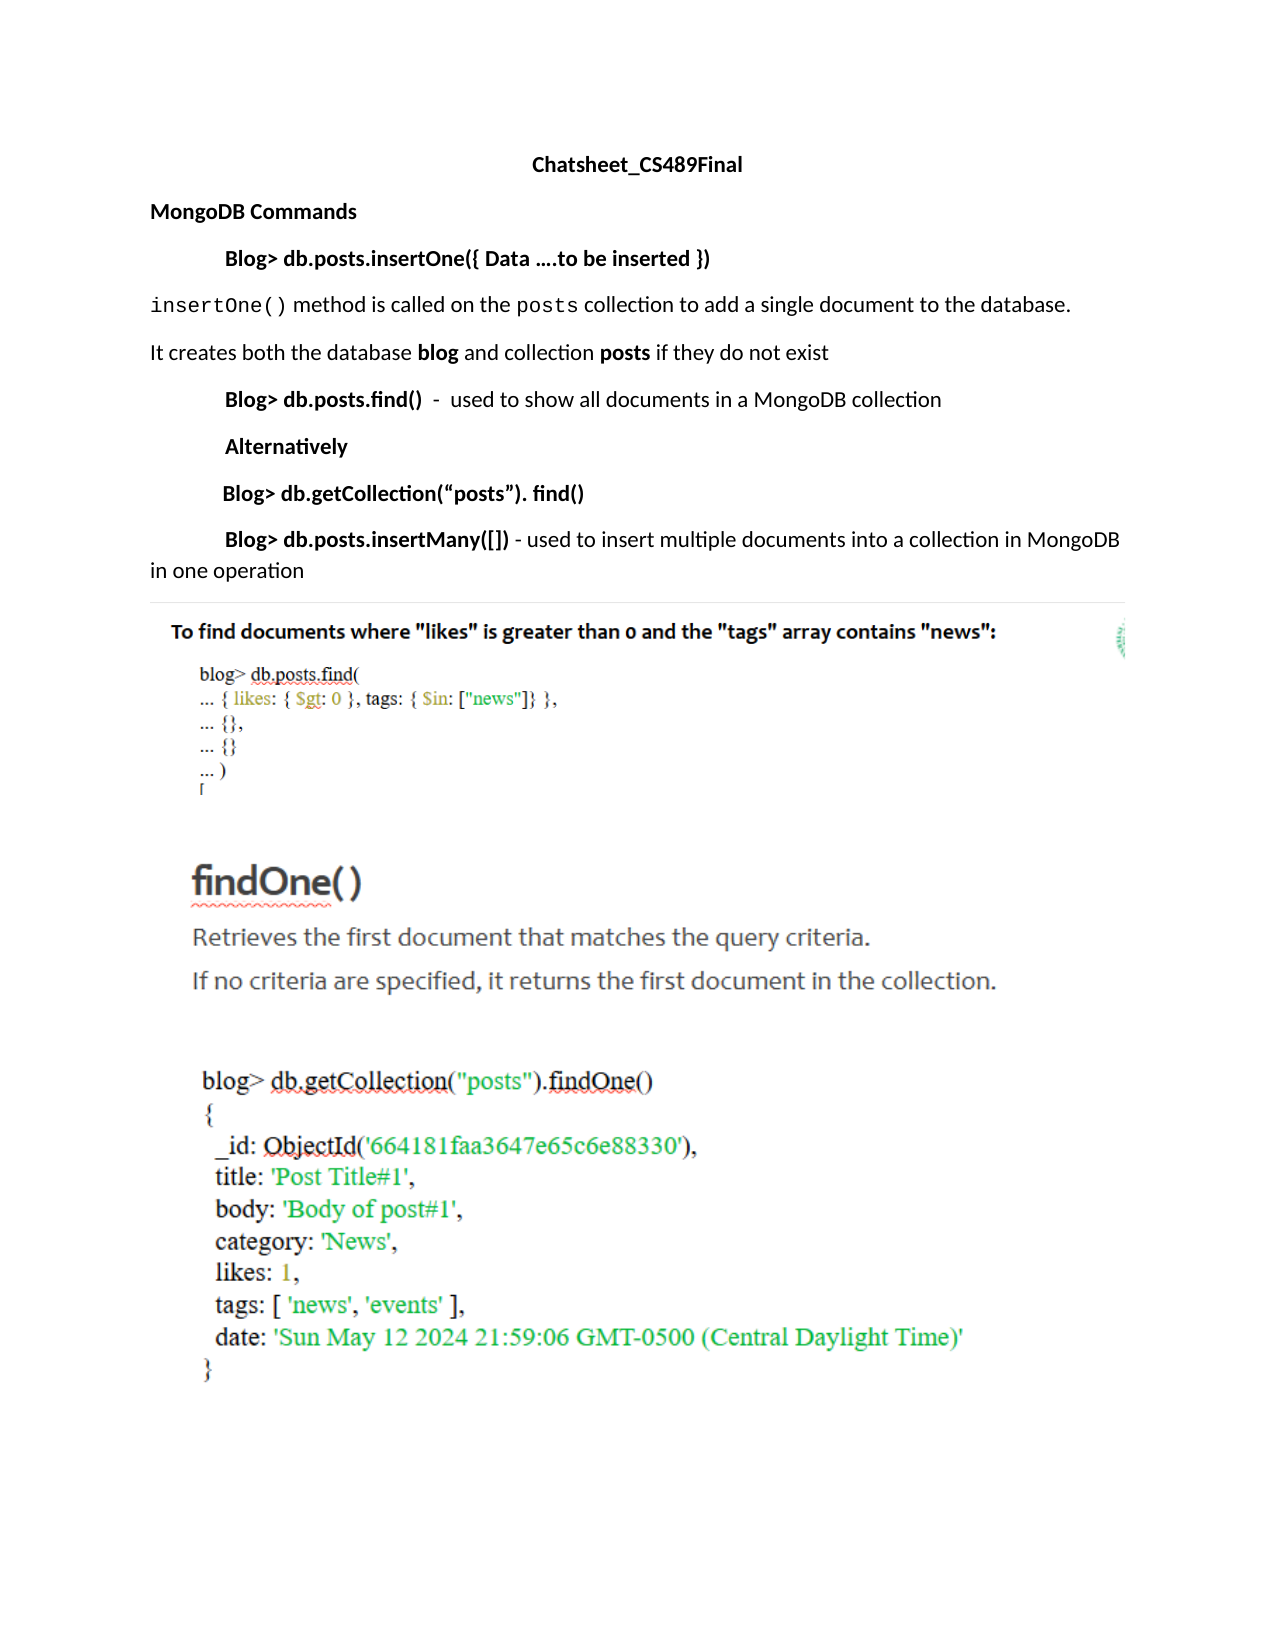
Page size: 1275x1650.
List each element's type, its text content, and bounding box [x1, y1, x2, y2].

text Blog> db.getCollection(“posts”). find() [150, 479, 1125, 507]
text MongoDB Commands [150, 197, 1125, 225]
picture [150, 860, 1125, 1402]
text Blog> db.posts.find() - used to show all documents in a MongoDB collection [150, 385, 1125, 413]
text Blog> db.posts.insertMany([]) - used to insert multiple documents into a collection in MongoDB in one operation [150, 526, 1125, 584]
text Alternatively [150, 432, 1125, 460]
text It creates both the database blog and collection posts if they do not exist [150, 338, 1125, 366]
text Blog> db.posts.insertOne({ Data ….to be inserted }) [150, 244, 1125, 272]
text insertOne() method is called on the posts collection to add a single document to the database. [150, 291, 1125, 319]
text Chatsheet_CS489Final [150, 150, 1125, 178]
picture [150, 602, 1125, 795]
